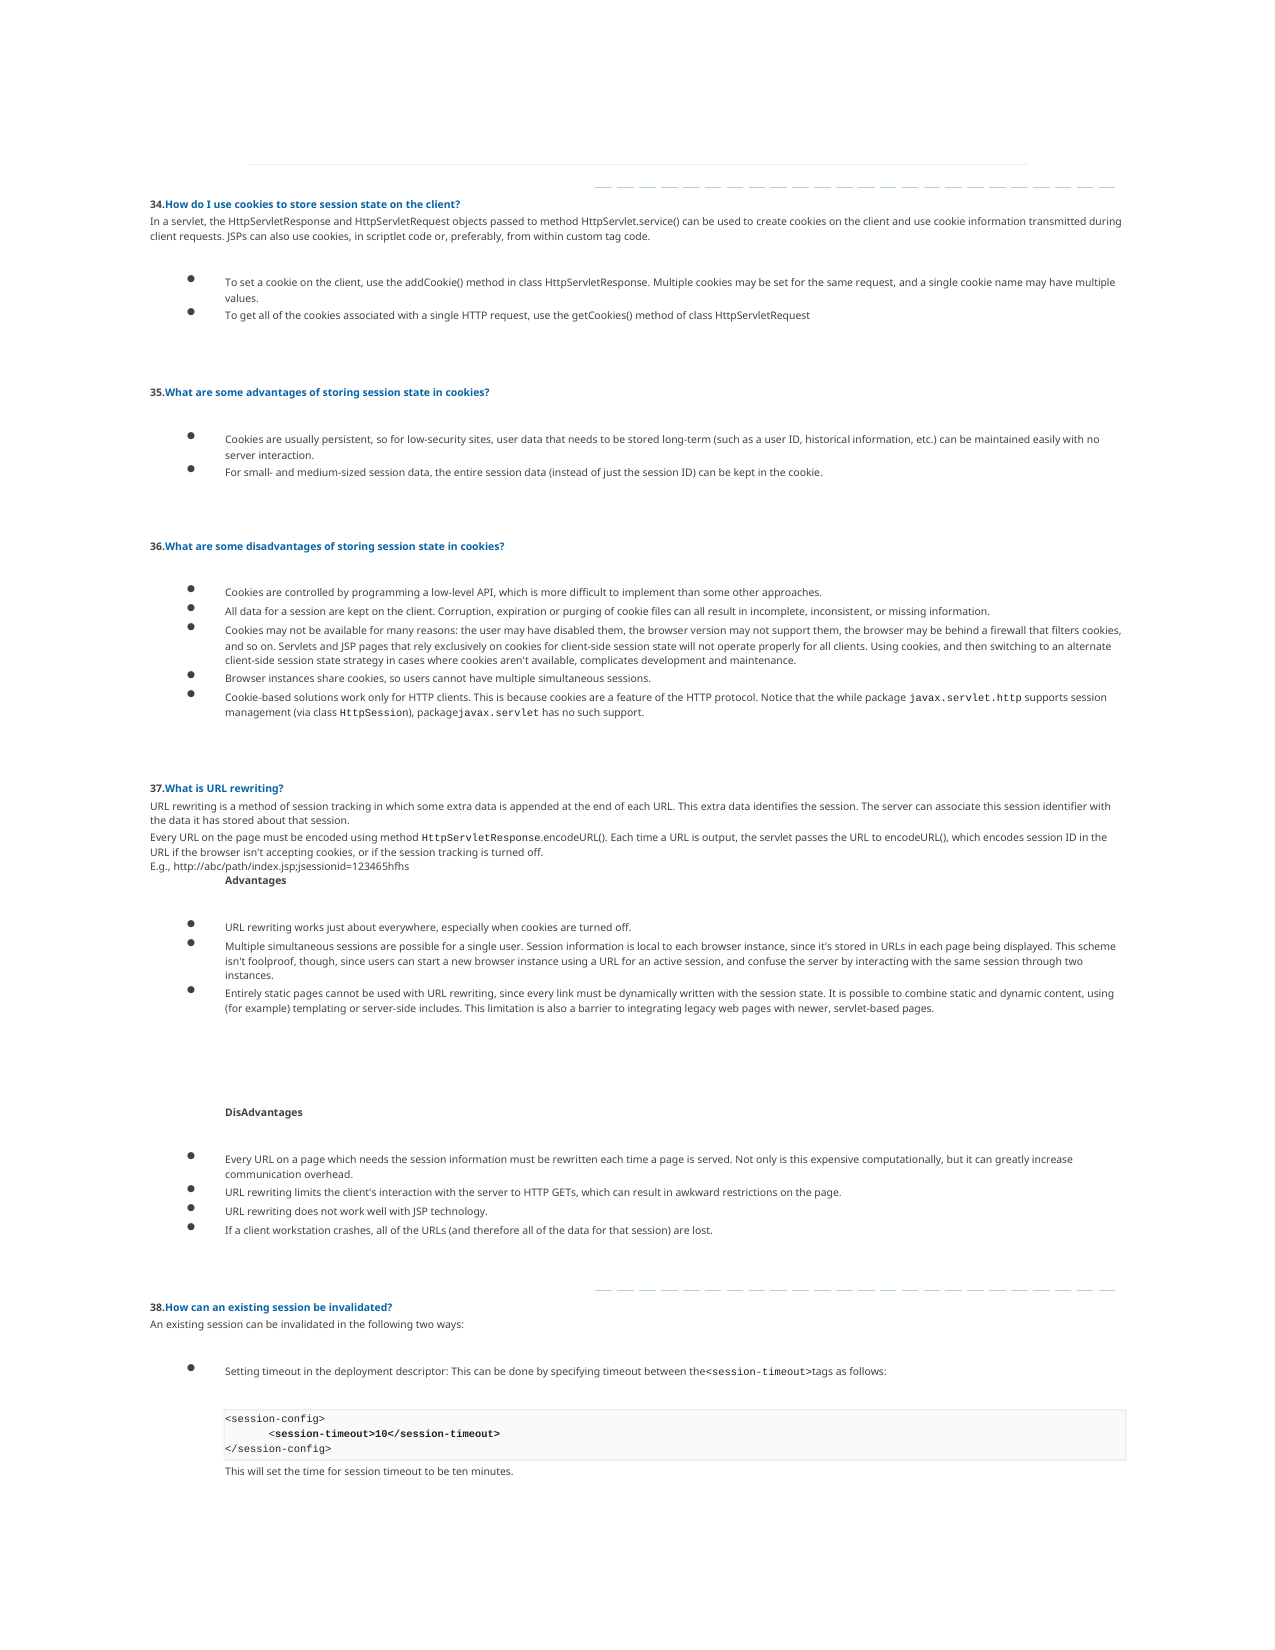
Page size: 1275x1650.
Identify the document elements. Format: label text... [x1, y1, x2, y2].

list All data for a session are kept on the client. Corruption, expiration or purging of cookie files can all result in incomplete, inconsistent, or missing information. [187, 601, 1125, 620]
text 36.What are some disadvantages of storing session state in cookies? [150, 539, 1125, 553]
text Every URL on the page must be encoded using method HttpServletResponse.encodeURL(). Each time a URL is output, the servlet passes the URL to encodeURL(), which encodes session ID in the URL if the browser isn't accepting cookies, or if the session tracking is turned off. E.g., http://abc/path/index.jsp;jsessionid=123465hfhs [150, 831, 1125, 873]
text <session-config> <session-timeout>10</session-timeout> </session-config> [225, 1411, 1125, 1459]
list URL rewriting does not work well with JSP technology. [187, 1201, 1125, 1220]
text This will set the time for session timeout to be ten minutes. [225, 1464, 1125, 1478]
text In a servlet, the HttpServletResponse and HttpServletRequest objects passed to method HttpServlet.service() can be used to create cookies on the client and use cookie information transmitted during client requests. JSPs can also use cookies, in scriptlet code or, preferably, from within custom tag code. [150, 214, 1125, 243]
list Cookies are usually persistent, so for low-security sites, user data that needs to be stored long-term (such as a user ID, historical information, etc.) can be maintained easily with no server interaction. [187, 429, 1125, 462]
text 37.What is URL rewriting? [150, 749, 1125, 796]
text 34.How do I use cookies to store session state on the client? [150, 165, 1125, 211]
list Browser instances share cookies, so users cannot have multiple simultaneous sessions. [187, 668, 1125, 687]
list Every URL on a page which needs the session information must be rewritten each time a page is served. Not only is this expensive computationally, but it can greatly increase communication overhead. [187, 1149, 1125, 1182]
list Cookie-based solutions work only for HTTP clients. This is because cookies are a feature of the HTTP protocol. Notice that the while package javax.servlet.http supports session management (via class HttpSession), packagejavax.servlet has no such support. [187, 687, 1125, 720]
list Multiple simultaneous sessions are possible for a single user. Session information is local to each browser instance, since it's stored in URLs in each page being displayed. This scheme isn't foolproof, though, since users can start a new browser instance using a URL for an active session, and confuse the server by interacting with the same session through two instances. [187, 935, 1125, 983]
text 35.What are some advantages of storing session state in cookies? [150, 353, 1125, 400]
list To get all of the cookies associated with a single HTTP request, use the getCookies() method of class HttpServletRequest [187, 305, 1125, 324]
text DisAdvantages [225, 1105, 1125, 1119]
list Cookies are controlled by programming a low-level API, which is more difficult to implement than some other approaches. [187, 582, 1125, 601]
list URL rewriting works just about everywhere, especially when cookies are turned off. [187, 916, 1125, 935]
list If a client workstation crashes, all of the URLs (and therefore all of the data for that session) are lost. [187, 1220, 1125, 1239]
list To set a cookie on the client, use the addCookie() method in class HttpServletResponse. Multiple cookies may be set for the same request, and a single cookie name may have multiple values. [187, 272, 1125, 305]
list Setting timeout in the deployment descriptor: This can be done by specifying timeout between the<session-timeout>tags as follows: [187, 1361, 1125, 1380]
text Advantages [225, 873, 1125, 887]
list URL rewriting limits the client's interaction with the server to HTTP GETs, which can result in awkward restrictions on the page. [187, 1182, 1125, 1201]
text 38.How can an existing session be invalidated? [150, 1268, 1125, 1314]
list Entirely static pages cannot be used with URL rewriting, since every link must be dynamically written with the session state. It is possible to combine static and dynamic content, using (for example) templating or server-side includes. This limitation is also a barrier to integrating legacy web pages with newer, servlet-based pages. [187, 983, 1125, 1016]
list For small- and medium-sized session data, the entire session data (instead of just the session ID) can be kept in the cookie. [187, 462, 1125, 481]
list Cookies may not be available for many reasons: the user may have disabled them, the browser version may not support them, the browser may be behind a firewall that filters cookies, and so on. Servlets and JSP pages that rely exclusively on cookies for client-side session state will not operate properly for all clients. Using cookies, and then switching to an alternate client-side session state strategy in cases where cookies aren't available, complicates development and maintenance. [187, 620, 1125, 668]
text URL rewriting is a method of session tracking in which some extra data is appended at the end of each URL. This extra data identifies the session. The server can associate this session identifier with the data it has stored about that session. [150, 799, 1125, 827]
text An existing session can be invalidated in the following two ways: [150, 1318, 1125, 1332]
